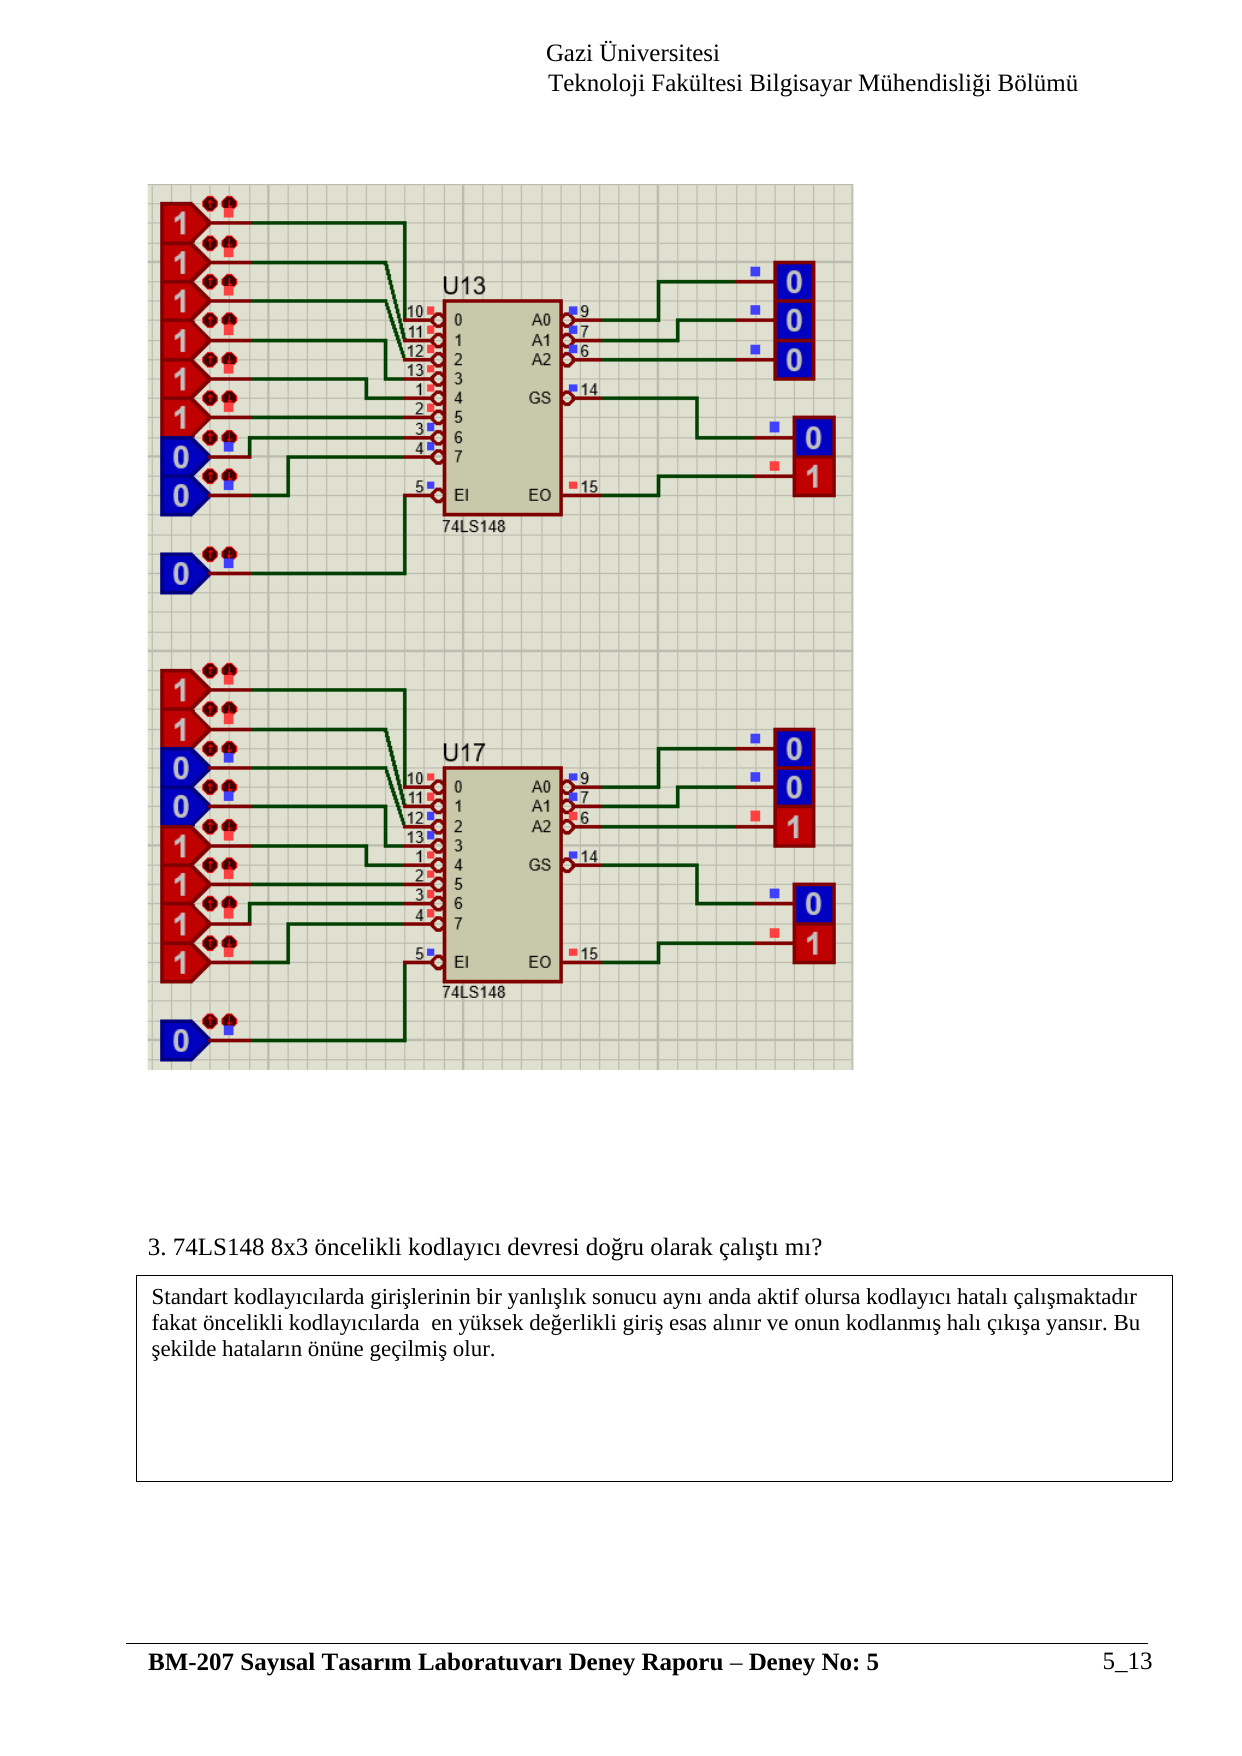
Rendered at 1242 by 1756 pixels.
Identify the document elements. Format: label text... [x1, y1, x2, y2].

text 3. 74LS148 8x3 öncelikli kodlayıcı devresi doğru olarak çalıştı mı? [148, 1232, 1198, 1261]
picture [147, 184, 854, 1070]
